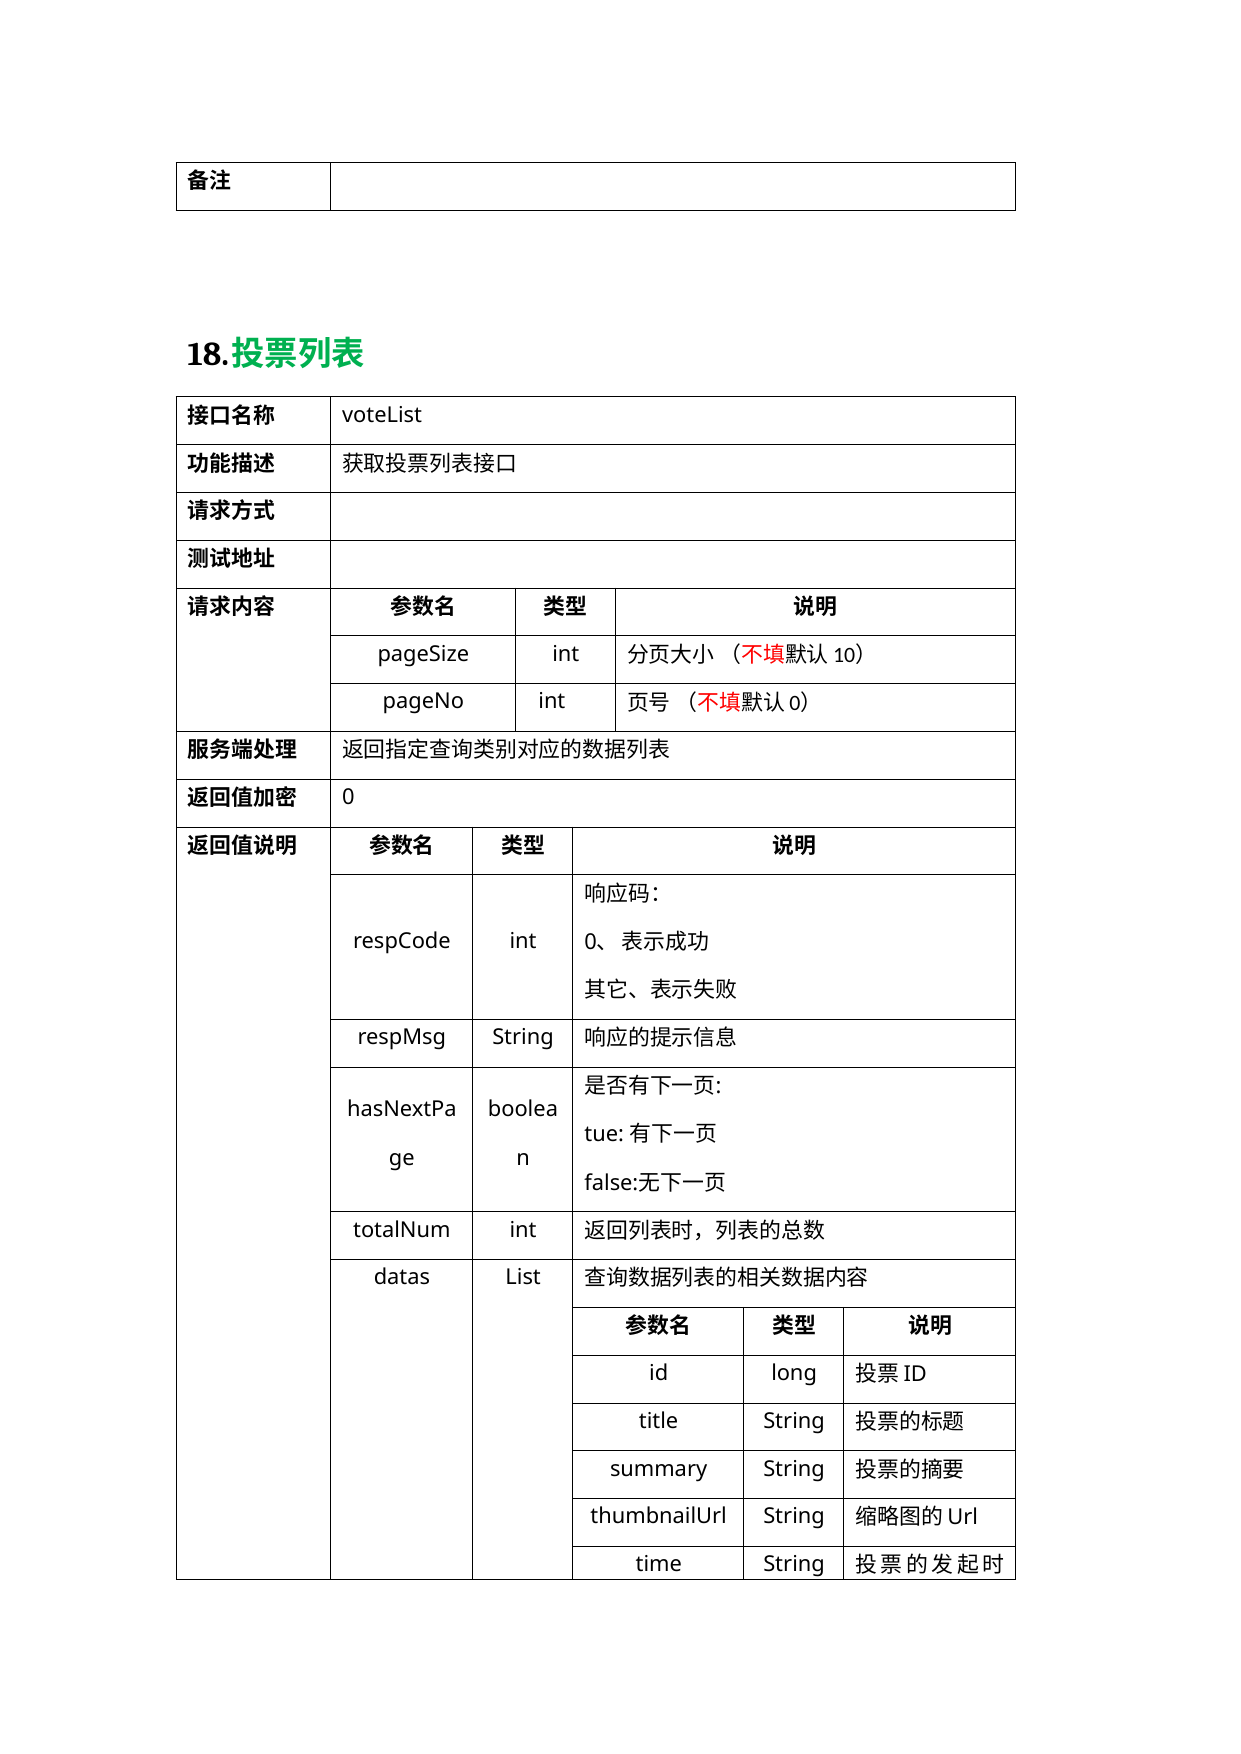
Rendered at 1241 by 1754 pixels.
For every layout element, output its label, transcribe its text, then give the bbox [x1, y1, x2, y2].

table_cell 测试地址 [177, 541, 330, 587]
table_cell 类型 [744, 1308, 843, 1354]
table_cell 说明 [616, 589, 1015, 635]
table_cell 投票的标题 [844, 1404, 1015, 1450]
table_cell 服务端处理 [177, 732, 330, 779]
table_cell totalNum [331, 1212, 472, 1259]
table_cell pageSize [331, 636, 515, 683]
table_cell String [744, 1499, 843, 1546]
table_cell 参数名 [573, 1308, 743, 1354]
table_cell 返回指定查询类别对应的数据列表 [331, 732, 1015, 779]
table_cell long [744, 1356, 843, 1402]
table_cell String [473, 1020, 572, 1067]
table_cell 响应的提示信息 [573, 1020, 1015, 1067]
table_cell String [744, 1547, 843, 1579]
table_cell 说明 [573, 828, 1015, 874]
table_cell 投票的发起时间 [844, 1547, 1015, 1579]
table_cell 说明 [844, 1308, 1015, 1354]
table_cell time [573, 1547, 743, 1579]
table_cell hasNextPage [331, 1068, 472, 1211]
table_cell boolean [473, 1068, 572, 1211]
subtitle 投票列表 [187, 319, 1053, 384]
table_cell [331, 163, 1015, 210]
table_cell int [473, 1212, 572, 1259]
table_header 接口名称 [177, 397, 330, 444]
table_cell respMsg [331, 1020, 472, 1067]
table_cell String [744, 1404, 843, 1450]
table_cell 参数名 [331, 828, 472, 874]
table_cell 备注 [177, 163, 330, 210]
table_cell 参数名 [331, 589, 515, 635]
table_cell int [473, 875, 572, 1019]
table_cell datas [331, 1260, 472, 1579]
table_cell 页号 （不填默认0） [616, 684, 1015, 731]
table_cell 类型 [473, 828, 572, 874]
table_cell 请求方式 [177, 493, 330, 540]
table_cell [331, 541, 1015, 587]
table_cell 分页大小 （不填默认10） [616, 636, 1015, 683]
table_cell 获取投票列表接口 [331, 445, 1015, 492]
table_cell 是否有下一页: tue: 有下一页 false:无下一页 [573, 1068, 1015, 1211]
table_cell String [744, 1451, 843, 1498]
table_cell 类型 [516, 589, 615, 635]
table_cell 返回值加密 [177, 780, 330, 827]
table_cell [331, 493, 1015, 540]
table_cell respCode [331, 875, 472, 1019]
table_cell 返回值说明 [177, 828, 330, 1579]
table_cell 响应码： 表示成功 其它、表示失败 [573, 875, 1015, 1019]
table_cell summary [573, 1451, 743, 1498]
table_cell 投票ID [844, 1356, 1015, 1402]
table_cell 缩略图的Url [844, 1499, 1015, 1546]
table_cell 请求内容 [177, 589, 330, 731]
table_cell int [516, 636, 615, 683]
table_cell int [516, 684, 615, 731]
table_header voteList [331, 397, 1015, 444]
table_cell id [573, 1356, 743, 1402]
table_cell List [473, 1260, 572, 1579]
table_cell title [573, 1404, 743, 1450]
table_cell 功能描述 [177, 445, 330, 492]
table_cell pageNo [331, 684, 515, 731]
table_cell 0 [331, 780, 1015, 827]
table_cell thumbnailUrl [573, 1499, 743, 1546]
table_cell 投票的摘要 [844, 1451, 1015, 1498]
table_cell 查询数据列表的相关数据内容 [573, 1260, 1015, 1307]
table_cell 返回列表时，列表的总数 [573, 1212, 1015, 1259]
